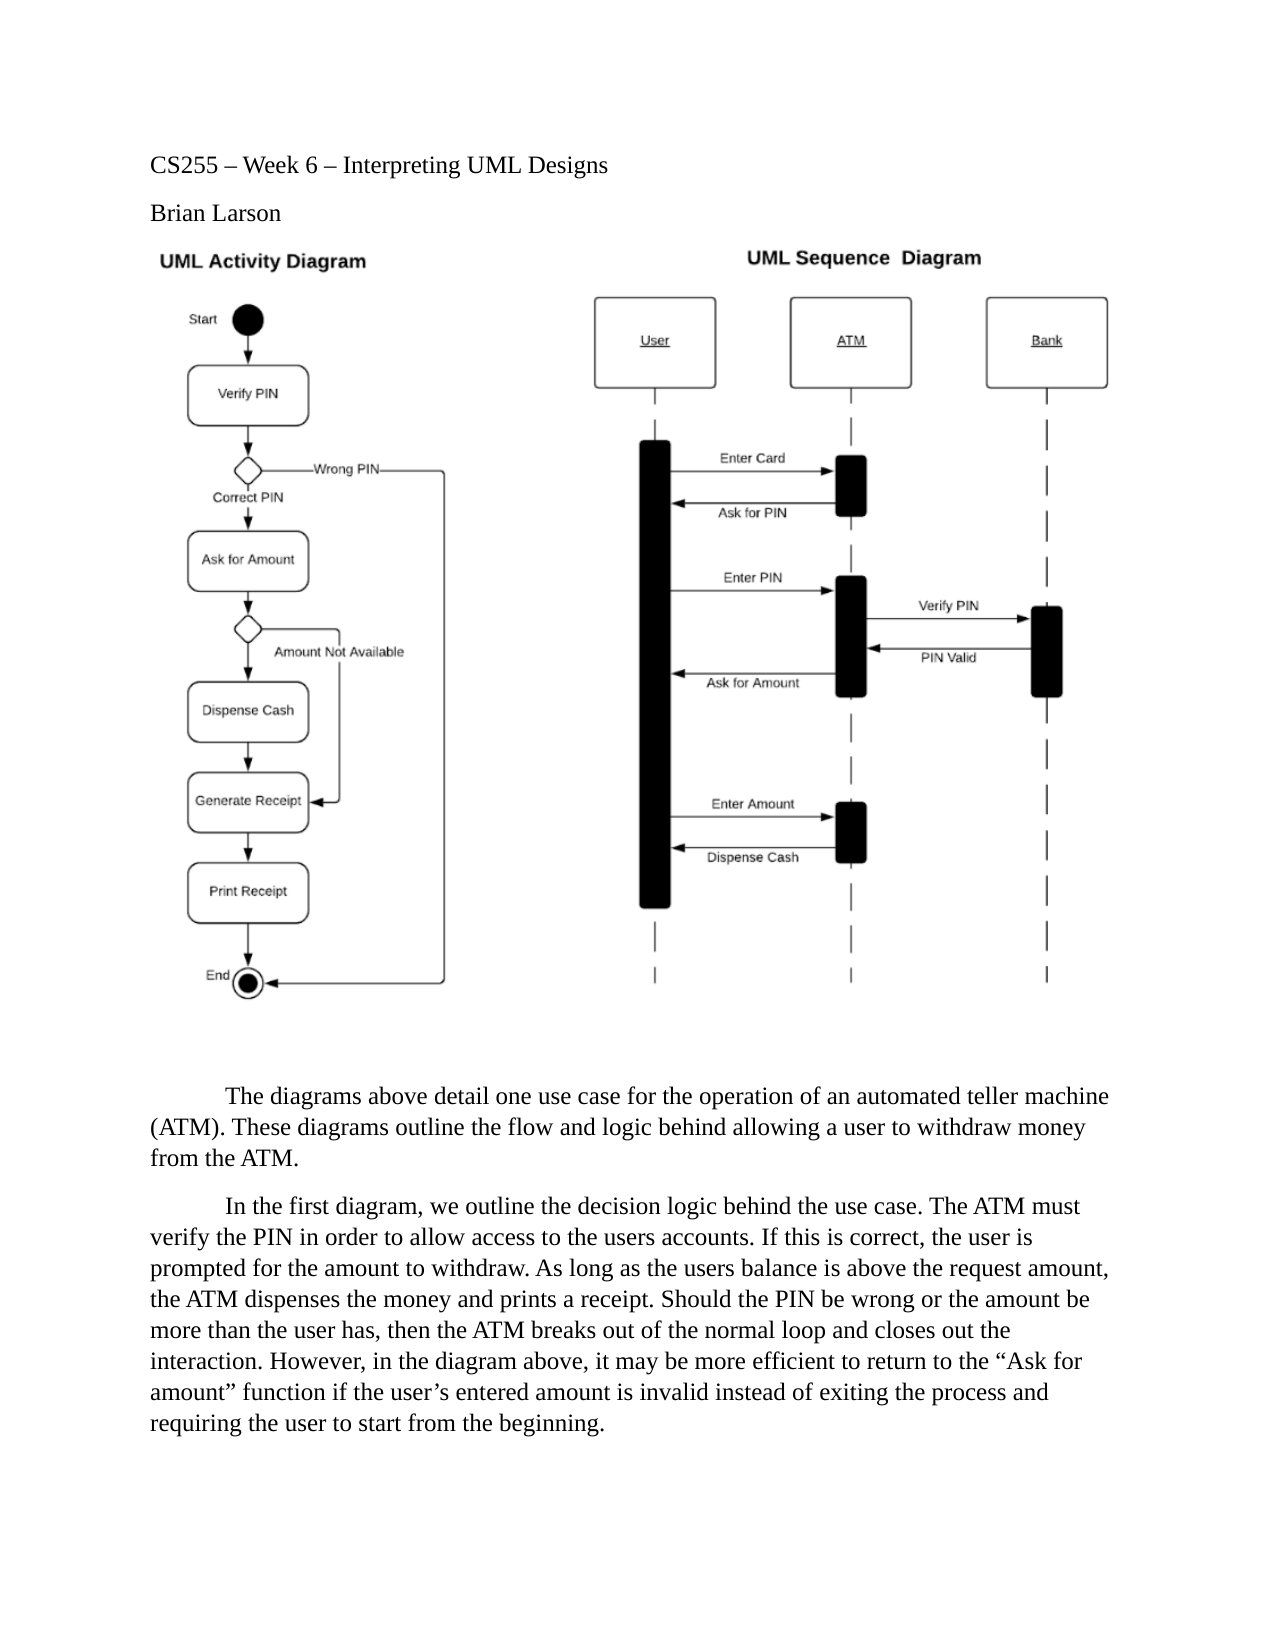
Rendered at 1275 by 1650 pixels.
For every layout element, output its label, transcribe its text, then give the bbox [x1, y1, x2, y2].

text The diagrams above detail one use case for the operation of an automated teller machine (ATM). These diagrams outline the flow and logic behind allowing a user to withdraw money from the ATM. [150, 1081, 1125, 1172]
picture [150, 245, 1125, 1015]
text Brian Larson [150, 198, 1125, 226]
text In the first diagram, we outline the decision logic behind the use case. The ATM must verify the PIN in order to allow access to the users accounts. If this is correct, the user is prompted for the amount to withdraw. As long as the users balance is above the request amount, the ATM dispenses the money and prints a receipt. Should the PIN be wrong or the amount be more than the user has, then the ATM breaks out of the normal loop and closes out the interaction. However, in the diagram above, it may be more efficient to return to the “Ask for amount” function if the user’s entered amount is invalid instead of exiting the process and requiring the user to start from the beginning. [150, 1191, 1125, 1437]
text CS255 – Week 6 – Interpreting UML Designs [150, 150, 1125, 179]
